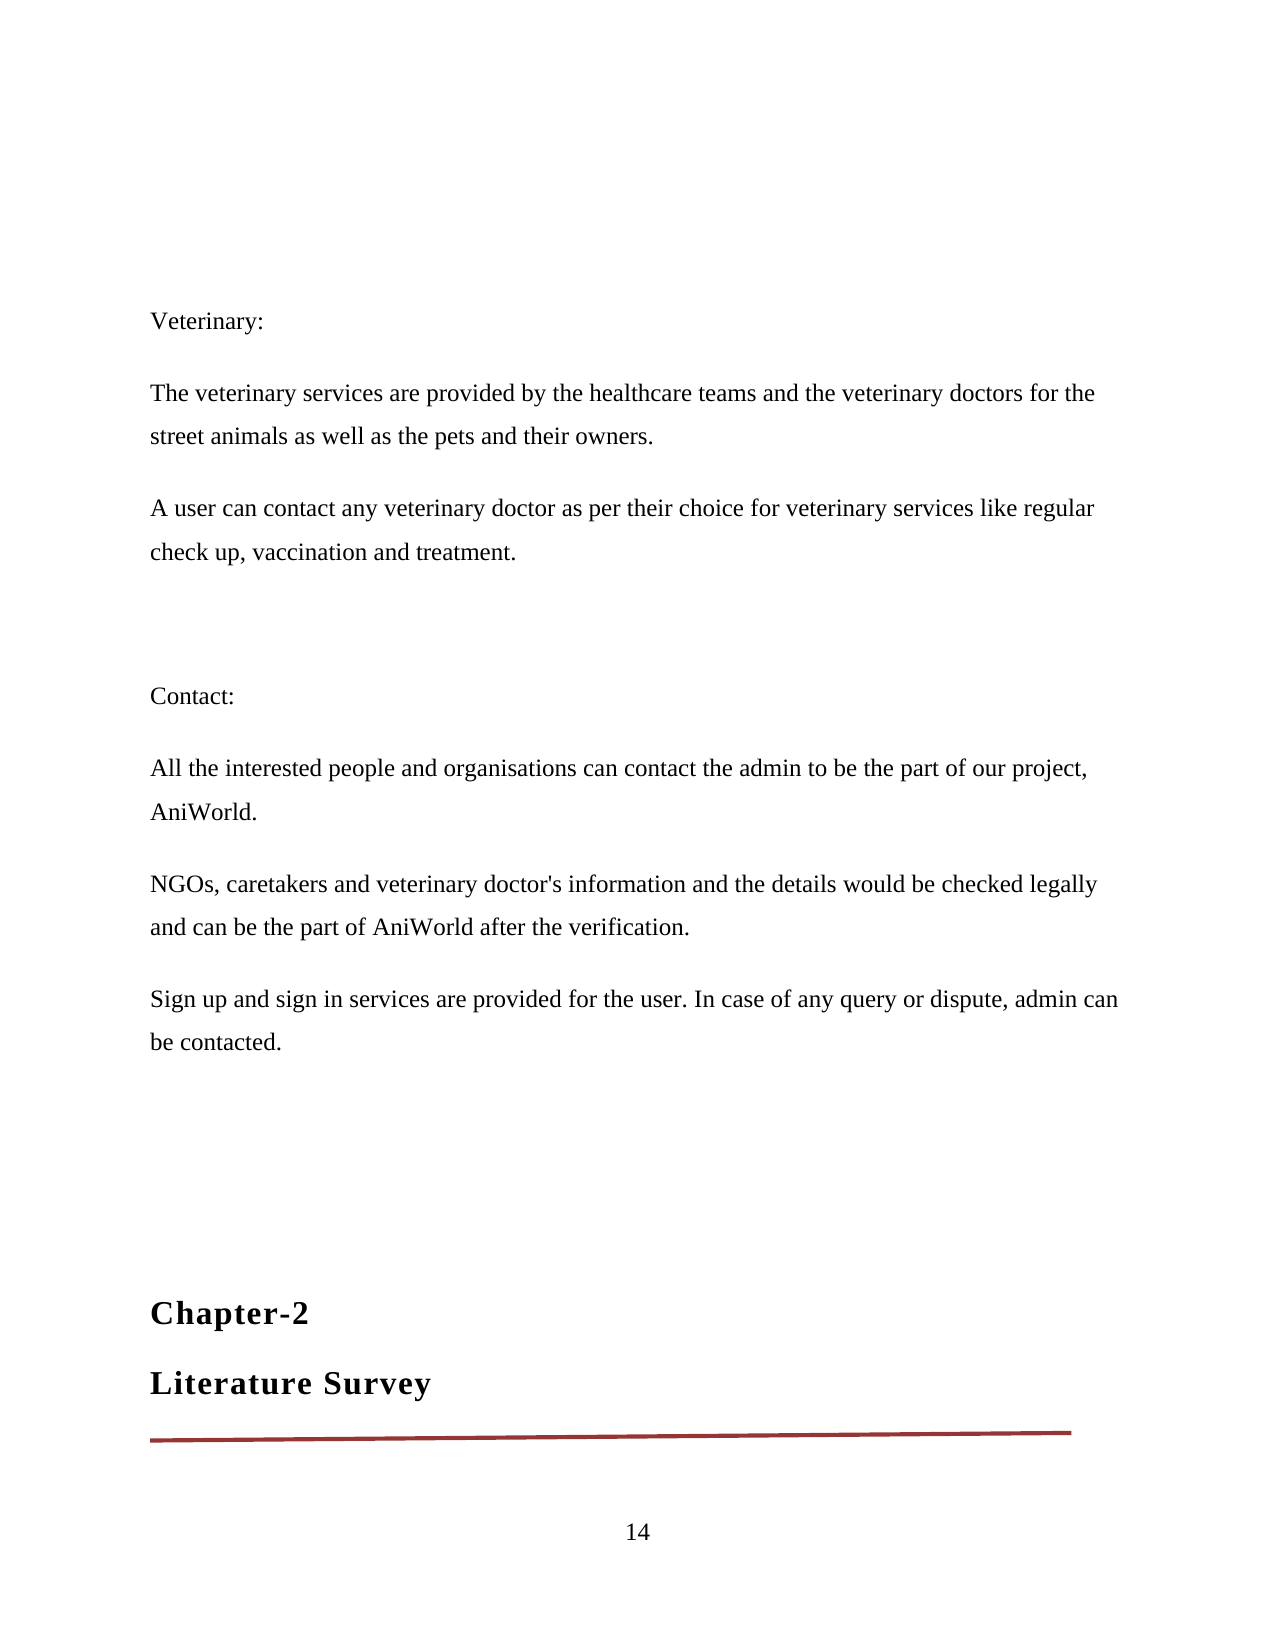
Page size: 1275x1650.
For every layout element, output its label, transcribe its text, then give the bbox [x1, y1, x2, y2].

text Literature Survey [150, 1363, 1125, 1401]
text All the interested people and organisations can contact the admin to be the part of our project, AniWorld. [150, 753, 1125, 825]
text A user can contact any veterinary doctor as per their choice for veterinary services like regular check up, vaccination and treatment. [150, 493, 1125, 565]
text NGOs, caretakers and veterinary doctor's information and the details would be checked legally and can be the part of AniWorld after the verification. [150, 869, 1125, 941]
text Veterinary: [150, 306, 1125, 334]
text Contact: [150, 681, 1125, 710]
text Sign up and sign in services are provided for the user. In case of any query or dispute, admin can be contacted. [150, 984, 1125, 1056]
text The veterinary services are provided by the healthcare teams and the veterinary doctors for the street animals as well as the pets and their owners. [150, 378, 1125, 450]
text Chapter-2 [150, 1293, 1125, 1331]
